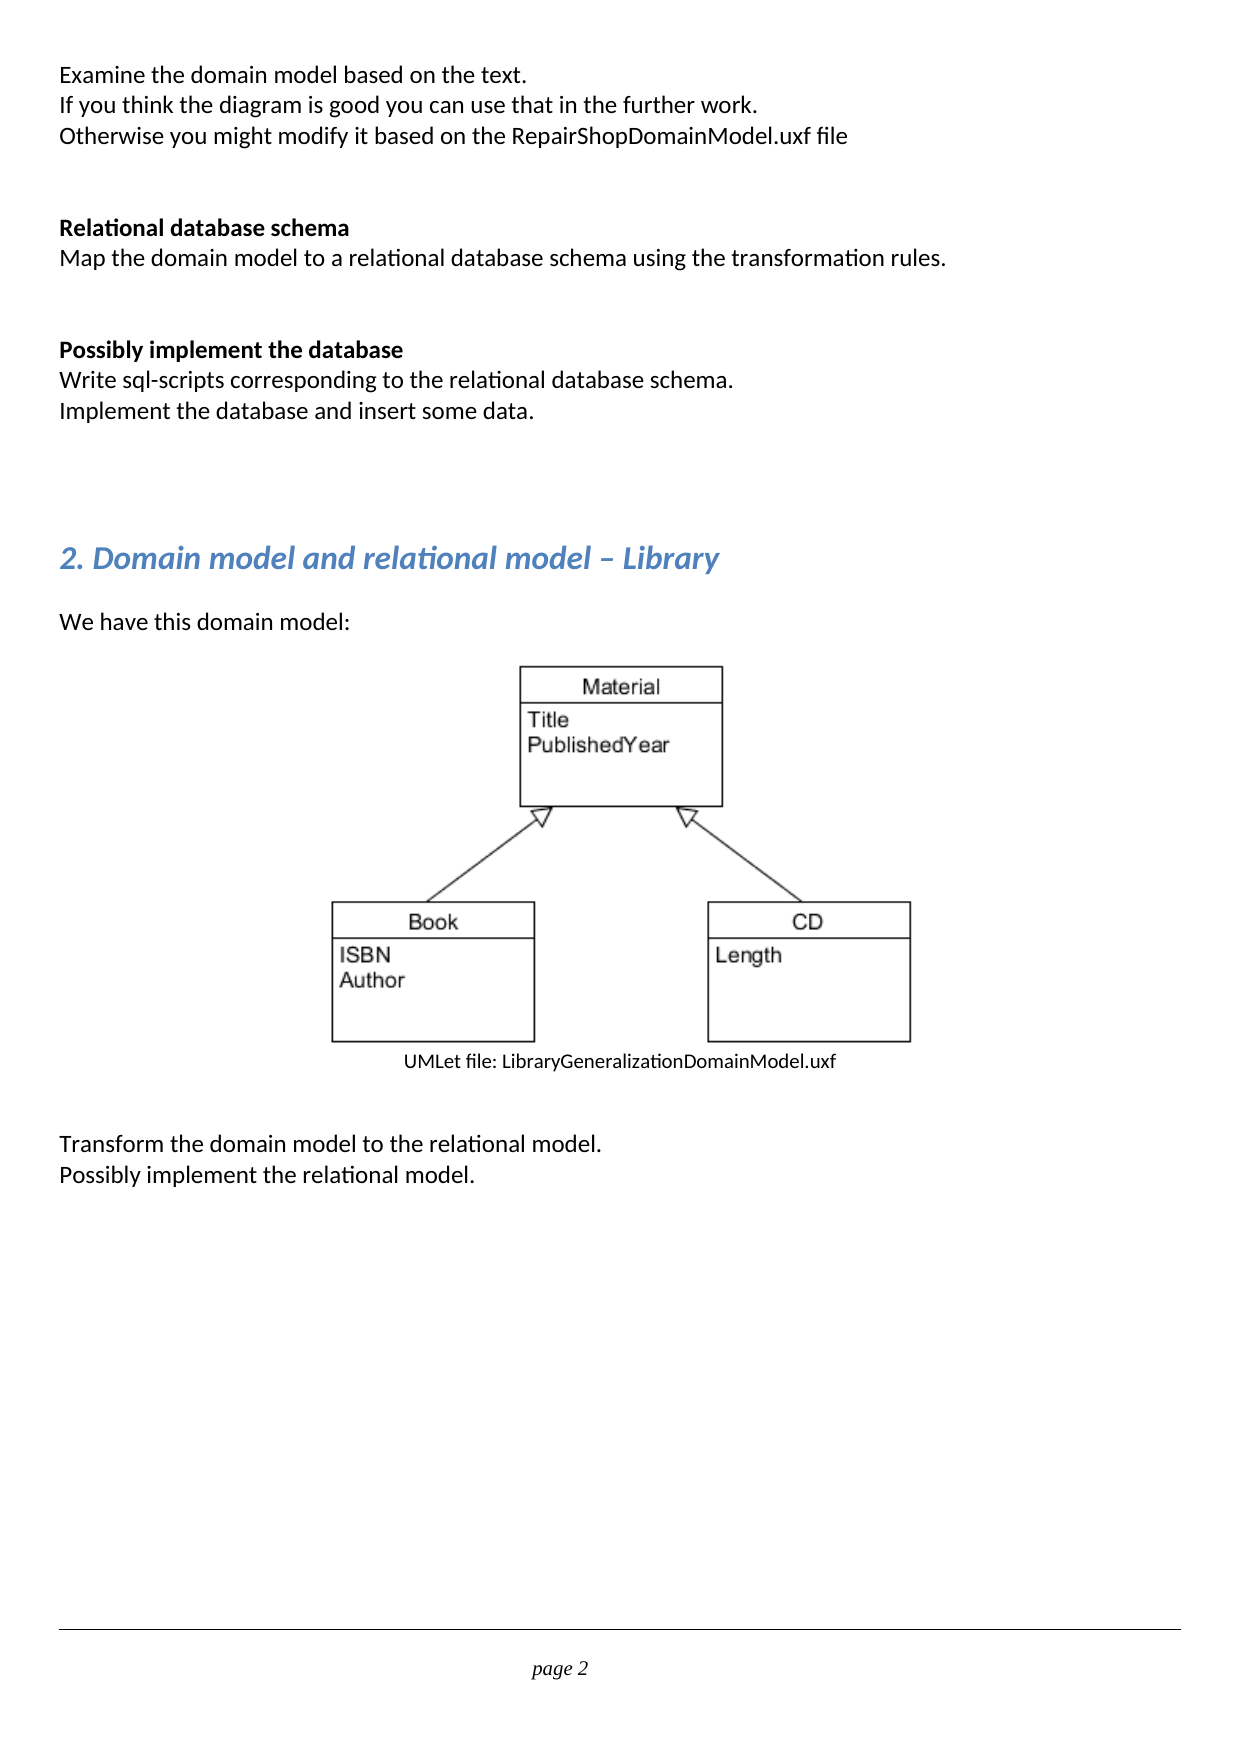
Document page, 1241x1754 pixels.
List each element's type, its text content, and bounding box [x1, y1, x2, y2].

text If you think the diagram is good you can use that in the further work. [59, 89, 1181, 120]
text Map the domain model to a relational database schema using the transformation rules. [59, 242, 1181, 273]
text Implement the database and insert some data. [59, 395, 1181, 425]
text Possibly implement the database [59, 334, 1181, 364]
subtitle 2. Domain model and relational model – Library [59, 537, 1181, 578]
text Write sql-scripts corresponding to the relational database schema. [59, 364, 1181, 395]
text UMLet file: LibraryGeneralizationDomainModel.uxf [59, 1048, 1181, 1074]
text Relational database schema [59, 212, 1181, 242]
picture [325, 660, 916, 1049]
text Possibly implement the relational model. [59, 1159, 1181, 1189]
text Transform the domain model to the relational model. [59, 1128, 1181, 1159]
subtitle We have this domain model: [59, 606, 1181, 637]
text Examine the domain model based on the text. [59, 59, 1181, 89]
text Otherwise you might modify it based on the RepairShopDomainModel.uxf file [59, 120, 1181, 151]
